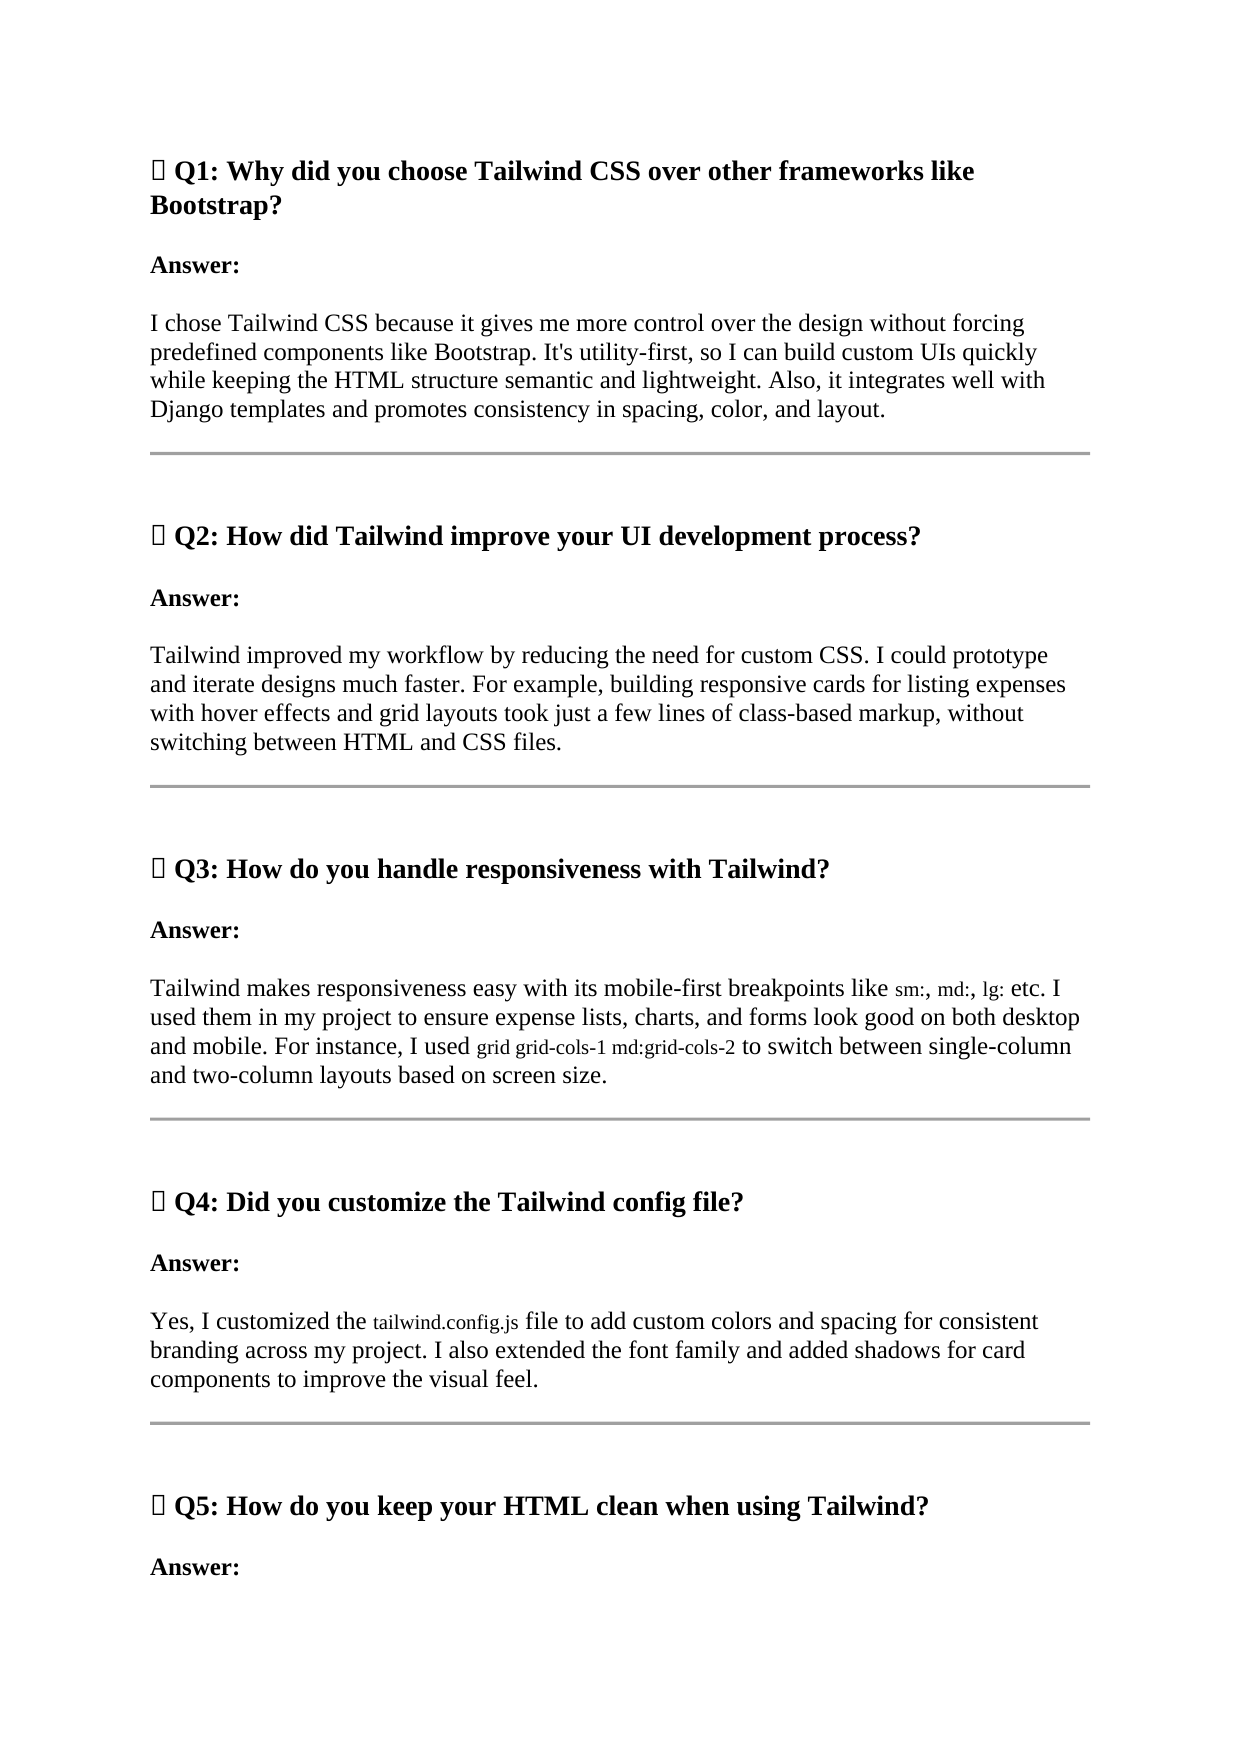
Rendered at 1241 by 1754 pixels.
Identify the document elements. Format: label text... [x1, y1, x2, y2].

text Tailwind makes responsiveness easy with its mobile-first breakpoints like sm:, md:, lg: etc. I used them in my project to ensure expense lists, charts, and forms look good on both desktop and mobile. For instance, I used grid grid-cols-1 md:grid-cols-2 to switch between single-column and two-column layouts based on screen size. [150, 973, 1090, 1088]
text Answer: [150, 1248, 1090, 1277]
text 💡 Q4: Did you customize the Tailwind config file? [150, 1181, 1090, 1219]
text 💡 Q3: How do you handle responsiveness with Tailwind? [150, 848, 1090, 886]
text Tailwind improved my workflow by reducing the need for custom CSS. I could prototype and iterate designs much faster. For example, building responsive cards for listing expenses with hover effects and grid layouts took just a few lines of class-based markup, without switching between HTML and CSS files. [150, 641, 1090, 756]
text I chose Tailwind CSS because it gives me more control over the design without forcing predefined components like Bootstrap. It's utility-first, so I can build custom UIs quickly while keeping the HTML structure semantic and lightweight. Also, it integrates well with Django templates and promotes consistency in spacing, color, and layout. [150, 308, 1090, 423]
text 💡 Q5: How do you keep your HTML clean when using Tailwind? [150, 1485, 1090, 1523]
text Yes, I customized the tailwind.config.js file to add custom colors and spacing for consistent branding across my project. I also extended the font family and added shadows for card components to improve the visual feel. [150, 1306, 1090, 1392]
text Answer: [150, 583, 1090, 611]
text 💡 Q2: How did Tailwind improve your UI development process? [150, 515, 1090, 553]
text 💡 Q1: Why did you choose Tailwind CSS over other frameworks like Bootstrap? [150, 150, 1090, 221]
text Answer: [150, 250, 1090, 279]
text Answer: [150, 916, 1090, 944]
text Answer: [150, 1552, 1090, 1581]
